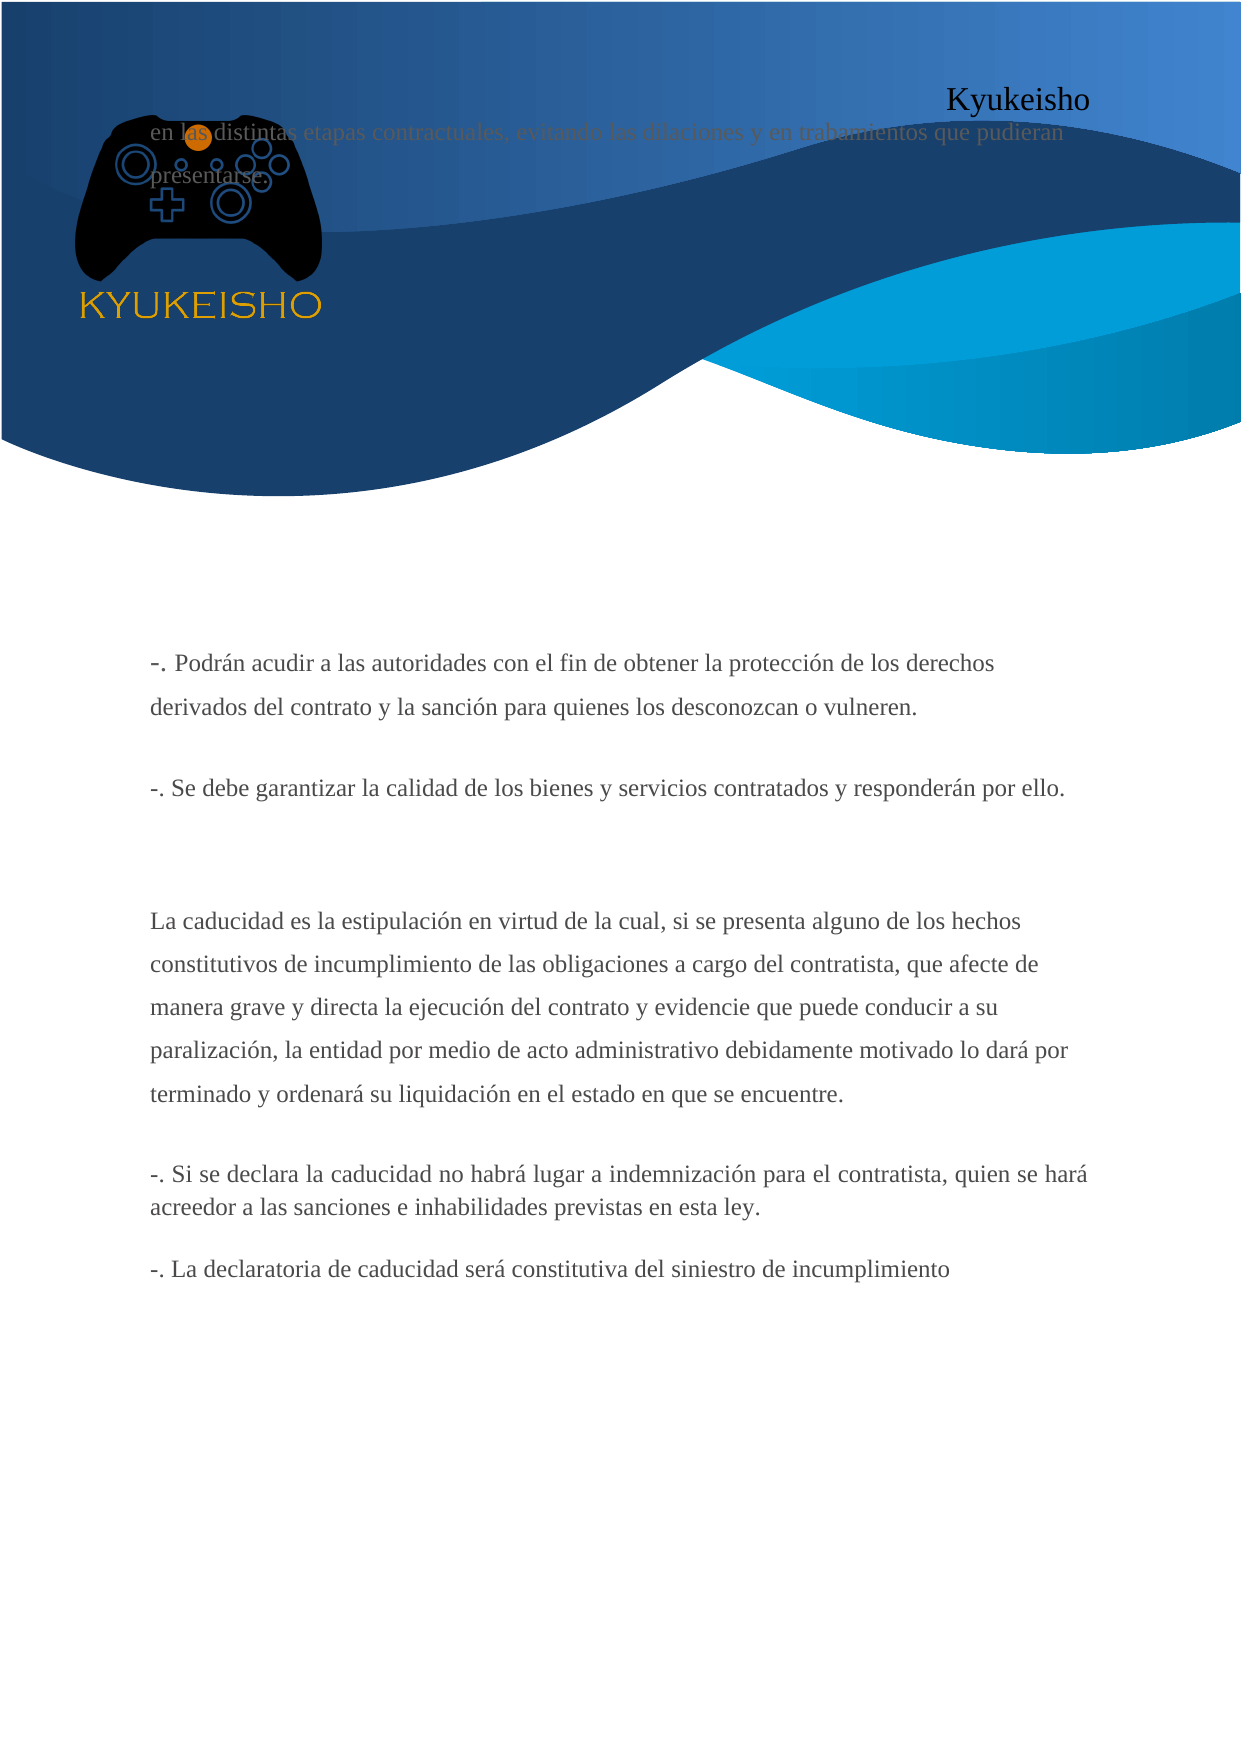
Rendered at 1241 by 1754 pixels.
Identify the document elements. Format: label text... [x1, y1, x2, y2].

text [150, 117, 1090, 189]
picture [75, 75, 322, 322]
text La caducidad es la estipulación en virtud de la cual, si se presenta alguno de los hechos constitutivos de incumplimiento de las obligaciones a cargo del contratista, que afecte de manera grave y directa la ejecución del contrato y evidencie que puede conducir a su paralización, la entidad por medio de acto administrativo debidamente motivado lo dará por terminado y ordenará su liquidación en el estado en que se encuentre. [150, 906, 1090, 1107]
text -. La declaratoria de caducidad será constitutiva del siniestro de incumplimiento [75, 1254, 1165, 1283]
text -. Se debe garantizar la calidad de los bienes y servicios contratados y responderán por ello. [150, 773, 1090, 852]
text -. Si se declara la caducidad no habrá lugar a indemnización para el contratista, quien se hará acreedor a las sanciones e inhabilidades previstas en esta ley. [150, 1159, 1090, 1221]
text -. Podrán acudir a las autoridades con el fin de obtener la protección de los derechos derivados del contrato y la sanción para quienes los desconozcan o vulneren. [150, 644, 1090, 721]
